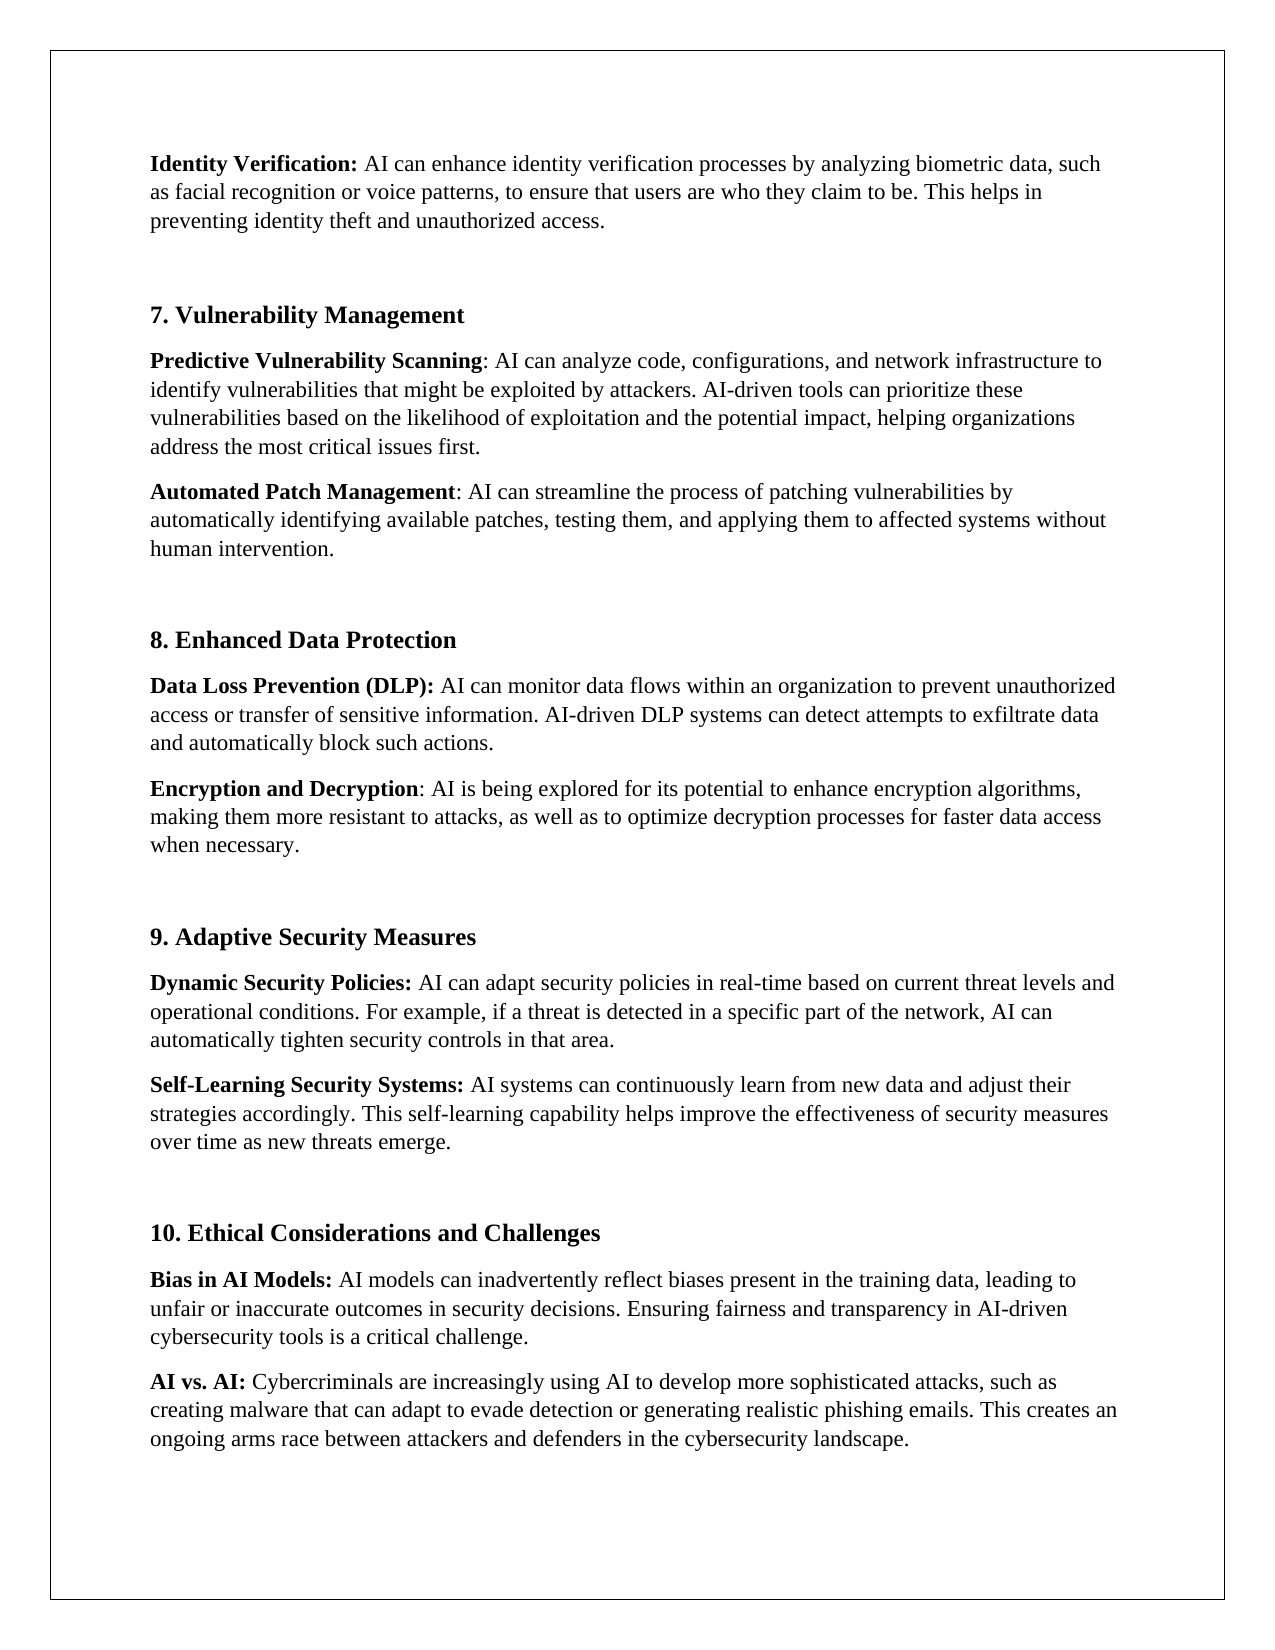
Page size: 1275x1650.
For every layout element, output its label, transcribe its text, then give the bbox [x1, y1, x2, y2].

text Bias in AI Models: AI models can inadvertently reflect biases present in the training data, leading to unfair or inaccurate outcomes in security decisions. Ensuring fairness and transparency in AI-driven cybersecurity tools is a critical challenge. [150, 1266, 1125, 1349]
text Encryption and Decryption: AI is being explored for its potential to enhance encryption algorithms, making them more resistant to attacks, as well as to optimize decryption processes for faster data access when necessary. [150, 774, 1125, 858]
text Dynamic Security Policies: AI can adapt security policies in real-time based on current threat levels and operational conditions. For example, if a threat is detected in a specific part of the network, AI can automatically tighten security controls in that area. [150, 969, 1125, 1053]
text Data Loss Prevention (DLP): AI can monitor data flows within an organization to prevent unauthorized access or transfer of sensitive information. AI-driven DLP systems can detect attempts to exfiltrate data and automatically block such actions. [150, 673, 1125, 756]
text 8. Enhanced Data Protection [150, 625, 1125, 654]
text AI vs. AI: Cybercriminals are increasingly using AI to develop more sophisticated attacks, such as creating malware that can adapt to evade detection or generating realistic phishing emails. This creates an ongoing arms race between attackers and defenders in the cybersecurity landscape. [150, 1368, 1125, 1451]
text 7. Vulnerability Management [150, 300, 1125, 328]
text Self-Learning Security Systems: AI systems can continuously learn from new data and adjust their strategies accordingly. This self-learning capability helps improve the effectiveness of security measures over time as new threats emerge. [150, 1071, 1125, 1154]
text 9. Adaptive Security Measures [150, 922, 1125, 950]
text Identity Verification: AI can enhance identity verification processes by analyzing biometric data, such as facial recognition or voice patterns, to ensure that users are who they claim to be. This helps in preventing identity theft and unauthorized access. [150, 150, 1125, 233]
text Predictive Vulnerability Scanning: AI can analyze code, configurations, and network infrastructure to identify vulnerabilities that might be exploited by attackers. AI-driven tools can prioritize these vulnerabilities based on the likelihood of exploitation and the potential impact, helping organizations address the most critical issues first. [150, 347, 1125, 459]
text Automated Patch Management: AI can streamline the process of patching vulnerabilities by automatically identifying available patches, testing them, and applying them to affected systems without human intervention. [150, 478, 1125, 561]
text 10. Ethical Considerations and Challenges [150, 1218, 1125, 1247]
